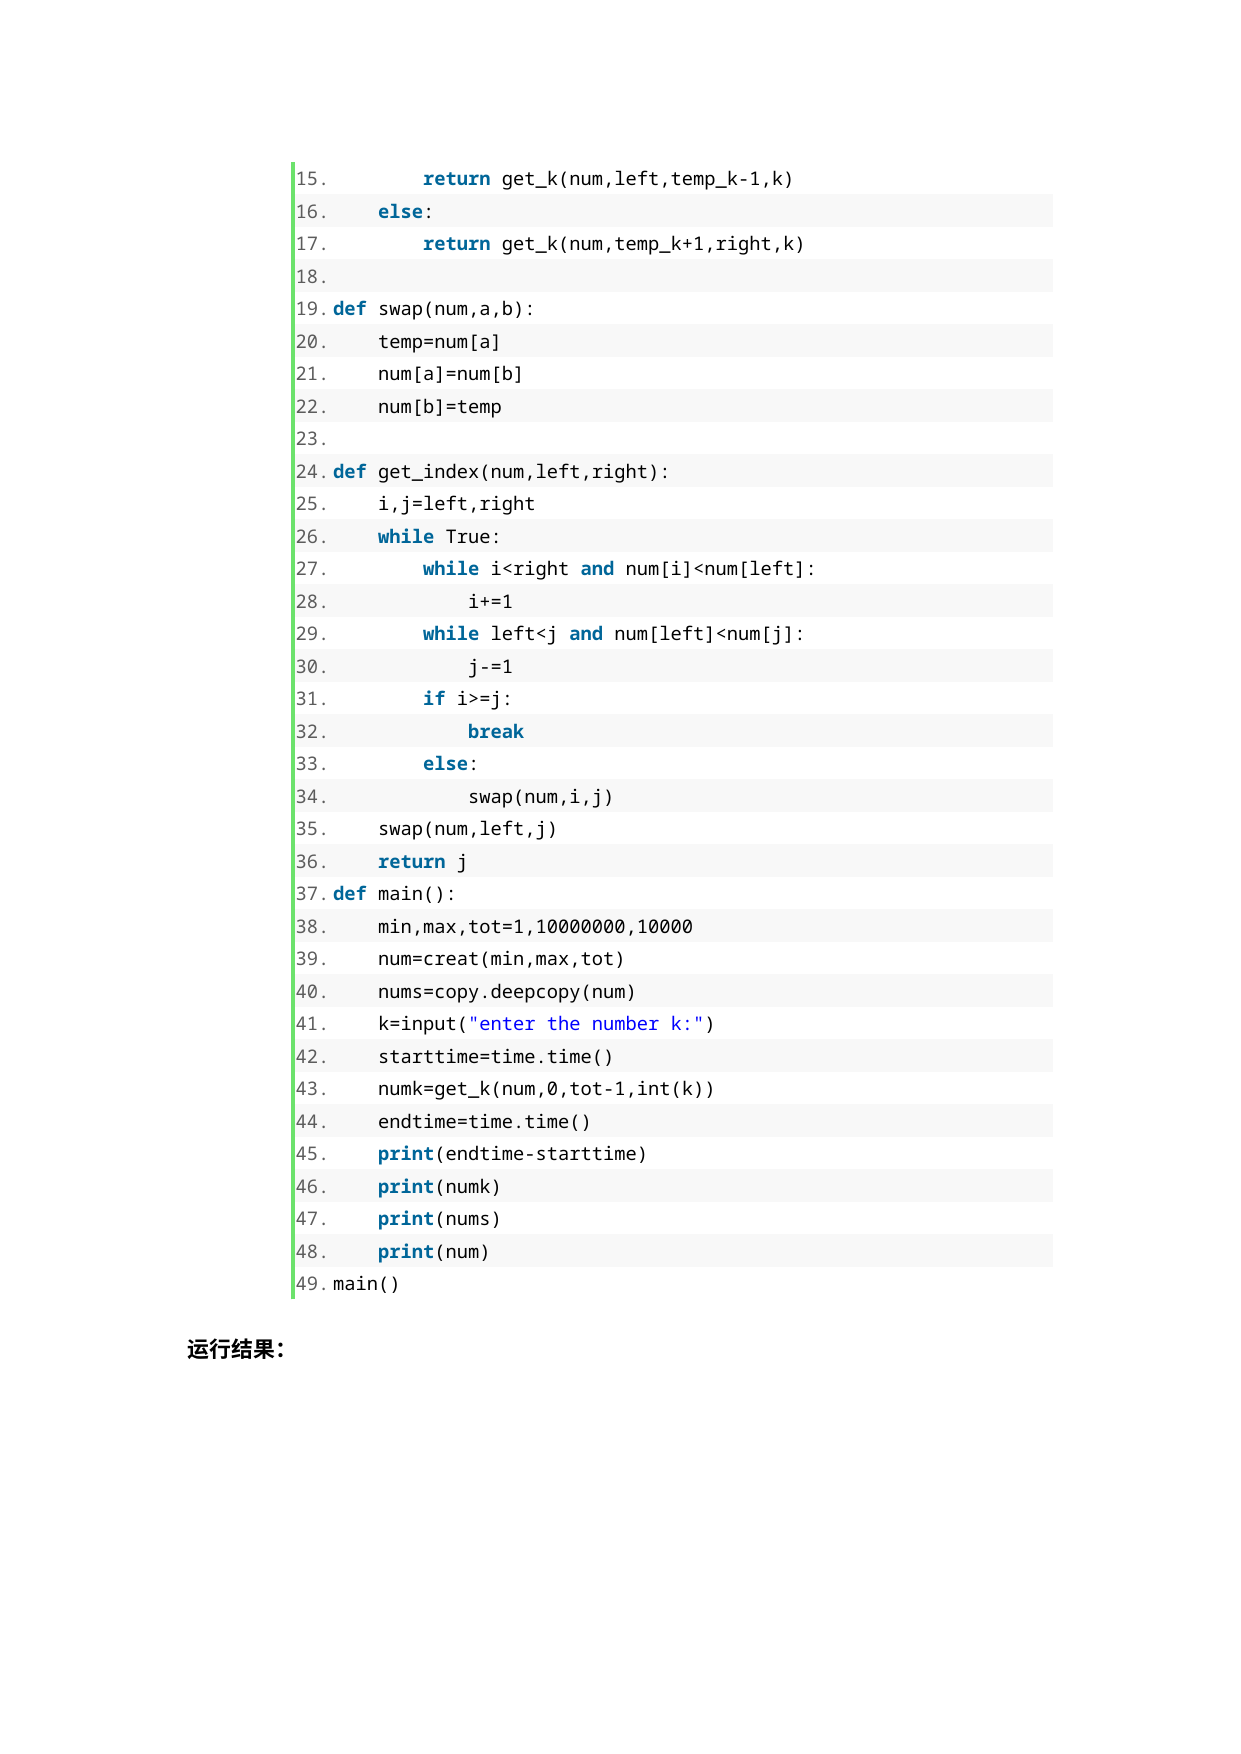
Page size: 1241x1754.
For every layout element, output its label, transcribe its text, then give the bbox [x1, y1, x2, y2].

list while True: [295, 519, 1053, 552]
list else: [295, 747, 1053, 779]
list return j [295, 844, 1053, 877]
list def get_index(num,left,right): [295, 454, 1053, 487]
list print(nums) [295, 1202, 1053, 1234]
list if i>=j: [295, 682, 1053, 714]
list num[a]=num[b] [295, 357, 1053, 389]
list swap(num,i,j) [295, 779, 1053, 812]
list else: [295, 194, 1053, 227]
list num=creat(min,max,tot) [295, 942, 1053, 974]
list j-=1 [295, 649, 1053, 682]
list k=input("enter the number k:") [295, 1007, 1053, 1039]
list min,max,tot=1,10000000,10000 [295, 909, 1053, 942]
list while i<right and num[i]<num[left]: [295, 552, 1053, 584]
list endtime=time.time() [295, 1104, 1053, 1137]
list return get_k(num,temp_k+1,right,k) [295, 227, 1053, 259]
list swap(num,left,j) [295, 812, 1053, 844]
list temp=num[a] [295, 324, 1053, 357]
list while left<j and num[left]<num[j]: [295, 617, 1053, 649]
text 运行结果： [187, 1332, 1053, 1364]
list i,j=left,right [295, 487, 1053, 519]
list def main(): [295, 877, 1053, 909]
list print(numk) [295, 1169, 1053, 1202]
list print(num) [295, 1234, 1053, 1267]
list print(endtime-starttime) [295, 1137, 1053, 1169]
list num[b]=temp [295, 389, 1053, 422]
list return get_k(num,left,temp_k-1,k) [295, 162, 1053, 194]
list nums=copy.deepcopy(num) [295, 974, 1053, 1007]
list numk=get_k(num,0,tot-1,int(k)) [295, 1072, 1053, 1104]
list i+=1 [295, 584, 1053, 617]
list def swap(num,a,b): [295, 292, 1053, 324]
list break [295, 714, 1053, 747]
list main() [295, 1267, 1053, 1299]
list starttime=time.time() [295, 1039, 1053, 1072]
